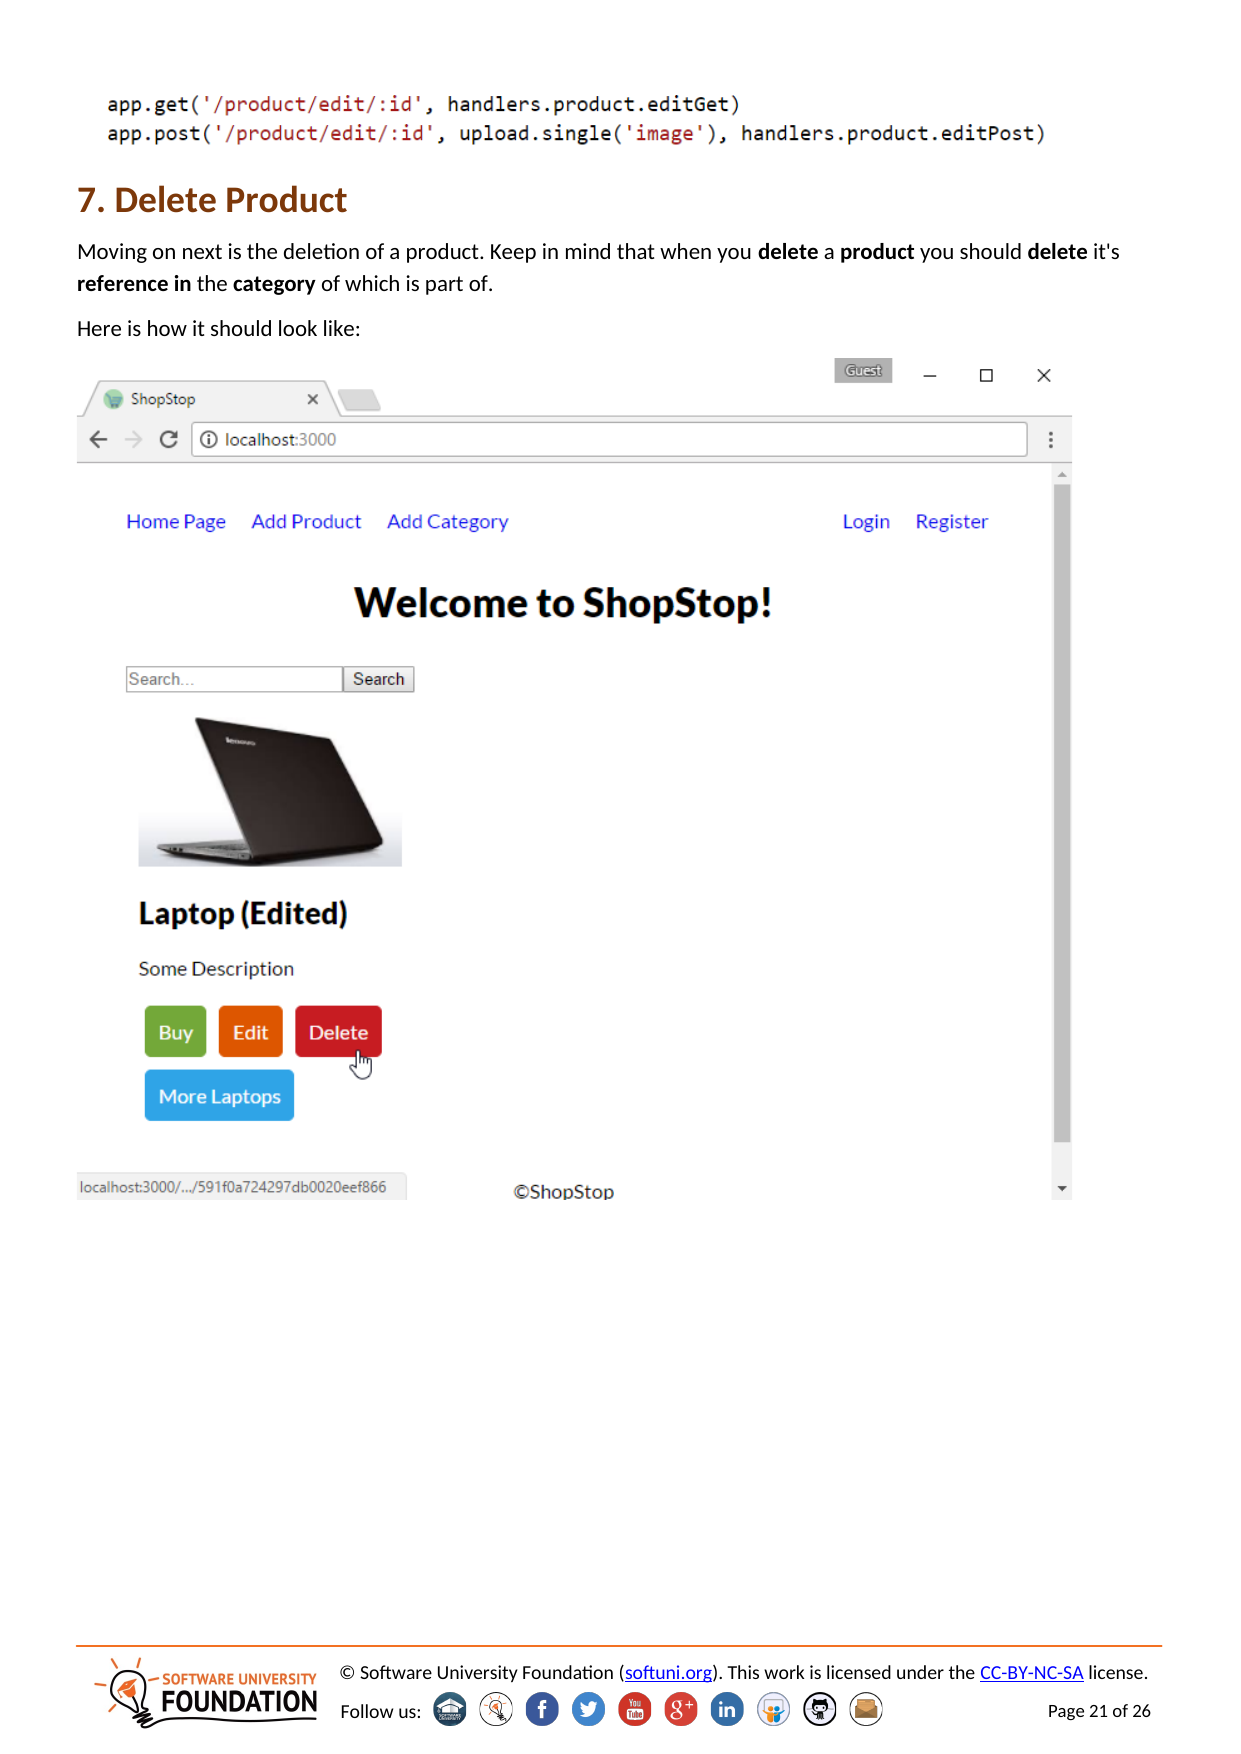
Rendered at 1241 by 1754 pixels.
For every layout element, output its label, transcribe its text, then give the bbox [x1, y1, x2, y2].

picture [433, 1692, 467, 1726]
picture [664, 1692, 698, 1726]
picture [849, 1692, 883, 1726]
picture [93, 1656, 317, 1729]
picture [803, 1692, 837, 1726]
picture [525, 1692, 559, 1726]
text Here is how it should look like: [77, 314, 1163, 342]
picture [618, 1692, 652, 1726]
picture [572, 1692, 605, 1726]
picture [710, 1692, 744, 1726]
subtitle Delete Product [77, 176, 1163, 222]
picture [76, 358, 1073, 1200]
text Moving on next is the deletion of a product. Keep in mind that when you delete a product you should delete it's reference in the category of which is part of. [77, 237, 1163, 297]
picture [76, 95, 1052, 151]
picture [479, 1692, 513, 1726]
picture [757, 1692, 790, 1726]
